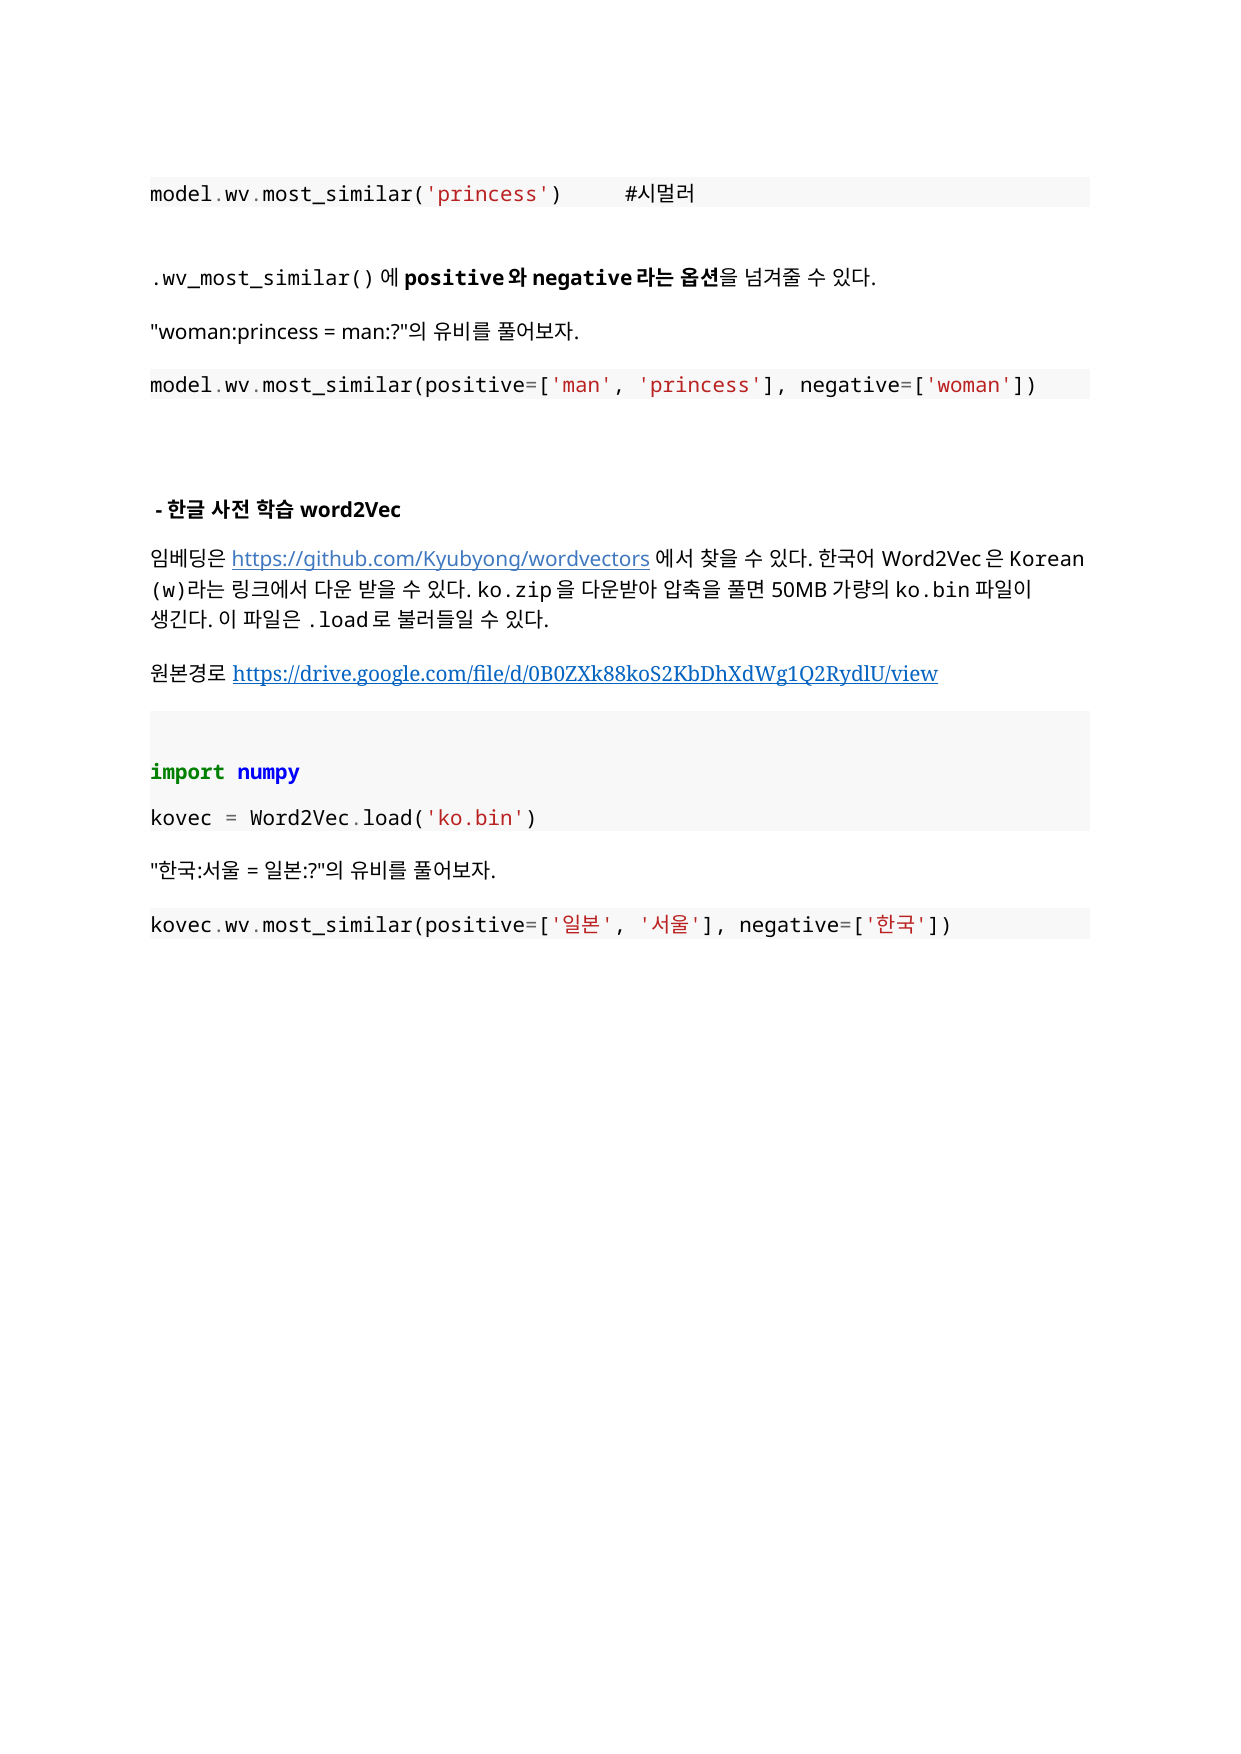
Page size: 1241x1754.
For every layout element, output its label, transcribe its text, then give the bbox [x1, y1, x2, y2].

text 원본경로 https://drive.google.com/file/d/0B0ZXk88koS2KbDhXdWg1Q2RydlU/view [150, 657, 1090, 687]
text - 한글 사전 학습 word2Vec [150, 493, 1090, 524]
text 임베딩은 https://github.com/Kyubyong/wordvectors 에서 찾을 수 있다. 한국어 Word2Vec은 Korean (w)라는 링크에서 다운 받을 수 있다. ko.zip을 다운받아 압축을 풀면 50MB 가량의 ko.bin 파일이 생긴다. 이 파일은 .load로 불러들일 수 있다. [150, 543, 1090, 634]
text model.wv.most_similar('princess') #시멀러 [150, 177, 1090, 207]
text "woman:princess = man:?"의 유비를 풀어보자. [150, 315, 1090, 346]
text model.wv.most_similar(positive=['man', 'princess'], negative=['woman']) [150, 369, 1090, 399]
text .wv_most_similar() 에 positive와 negative라는 옵션을 넘겨줄 수 있다. [150, 262, 1090, 292]
text kovec = Word2Vec.load('ko.bin') [150, 801, 1090, 831]
text kovec.wv.most_similar(positive=['일본', '서울'], negative=['한국']) [150, 908, 1090, 939]
text "한국:서울 = 일본:?"의 유비를 풀어보자. [150, 854, 1090, 885]
text import numpy [150, 756, 1090, 786]
